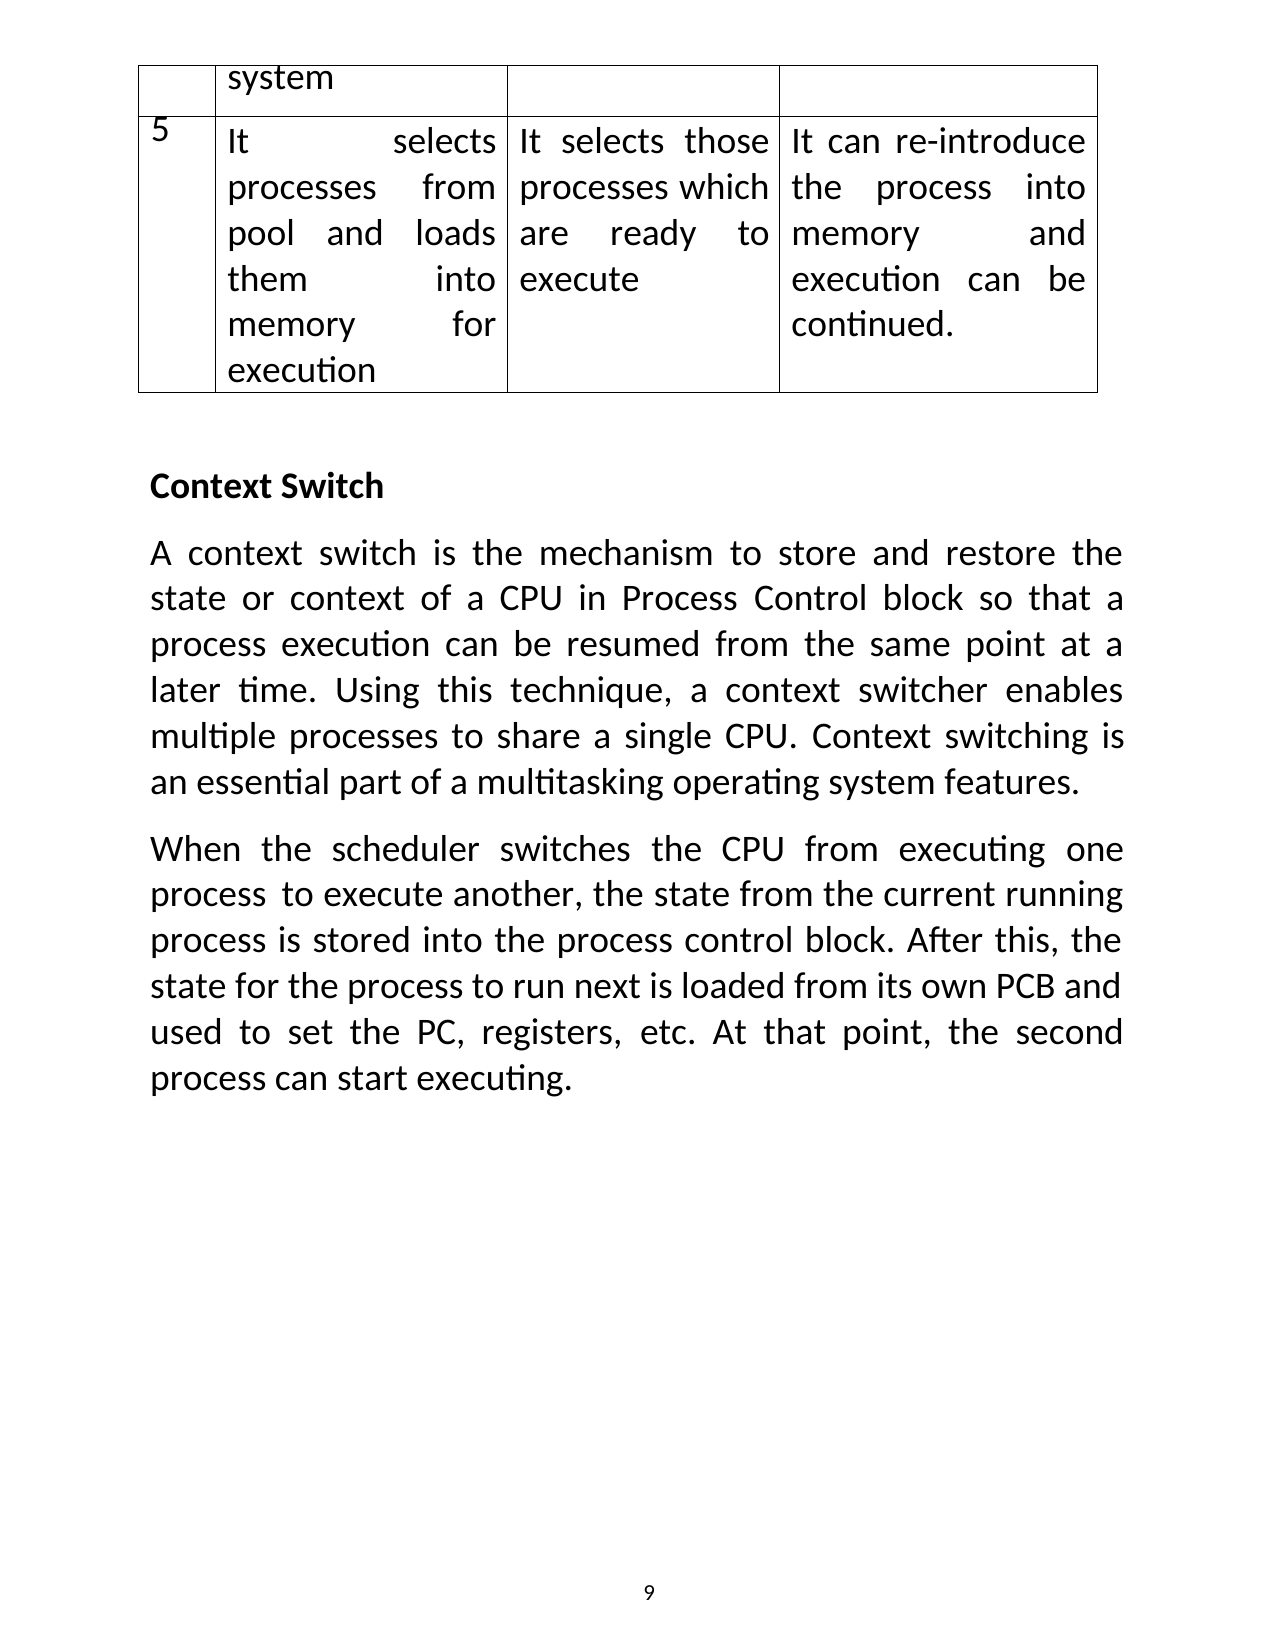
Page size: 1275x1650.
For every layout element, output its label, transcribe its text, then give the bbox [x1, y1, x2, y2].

text A context switch is the mechanism to store and restore the state or context of a CPU in Process Control block so that a process execution can be resumed from the same point at a later time. Using this technique, a context switcher enables multiple processes to share a single CPU. Context switching is an essential part of a multitasking operating system features. [150, 528, 1125, 803]
table_cell 5 [139, 117, 215, 392]
table_cell It selects those processes which are ready to execute [508, 117, 779, 392]
text When the scheduler switches the CPU from executing one process to execute another, the state from the current running process is stored into the process control block. After this, the state for the process to run next is loaded from its own PCB and used to set the PC, registers, etc. At that point, the second process can start executing. [150, 824, 1124, 1099]
text Context Switch [150, 462, 1171, 508]
table_header [780, 66, 1097, 116]
table_header system [216, 66, 507, 116]
table_header [508, 66, 779, 116]
table_header [139, 66, 215, 116]
table_cell It selects processes from pool and loads them into memory for execution [216, 117, 507, 392]
table_cell It can re-introduce the process into memory and execution can be continued. [780, 117, 1097, 392]
